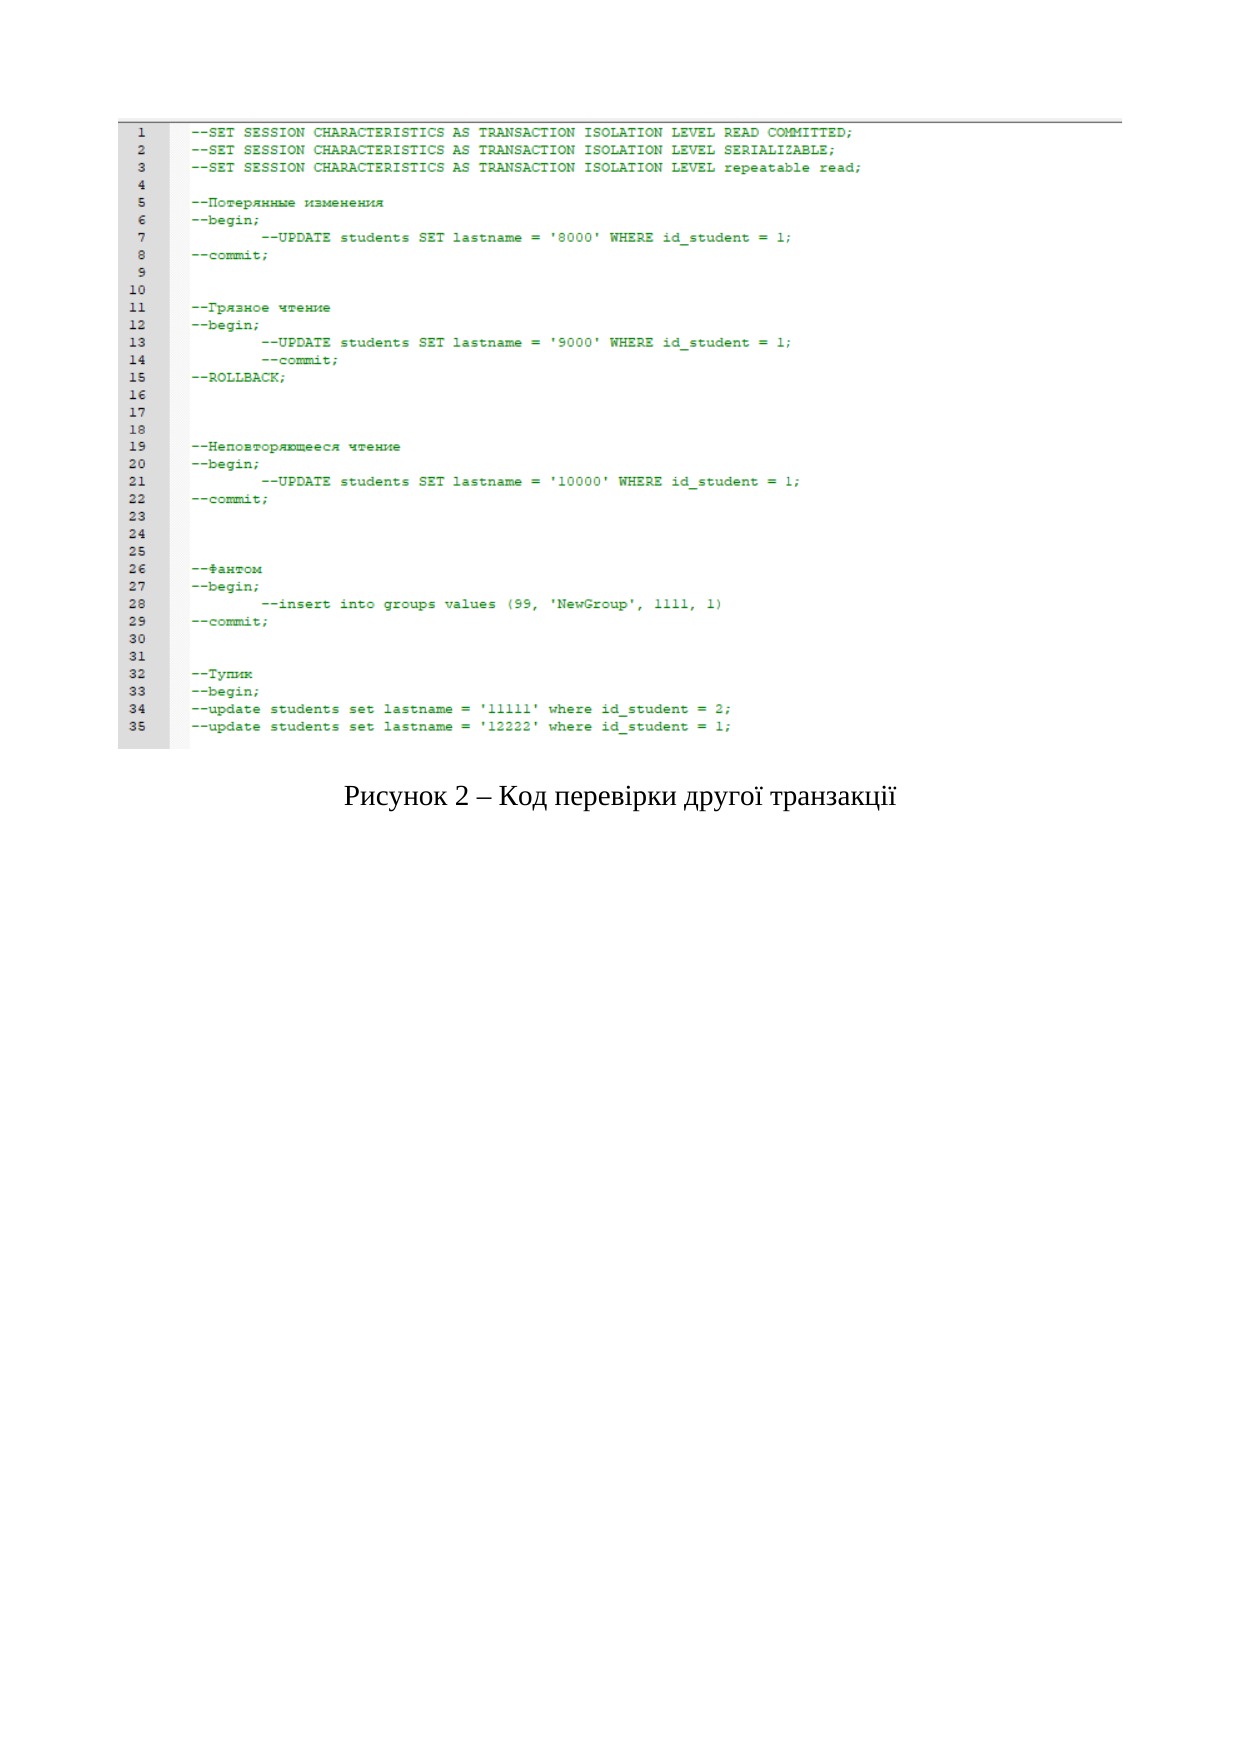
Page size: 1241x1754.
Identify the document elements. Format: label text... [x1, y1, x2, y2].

text Рисунок 2 – Код перевірки другої транзакції [118, 778, 1122, 811]
picture [118, 118, 1123, 749]
